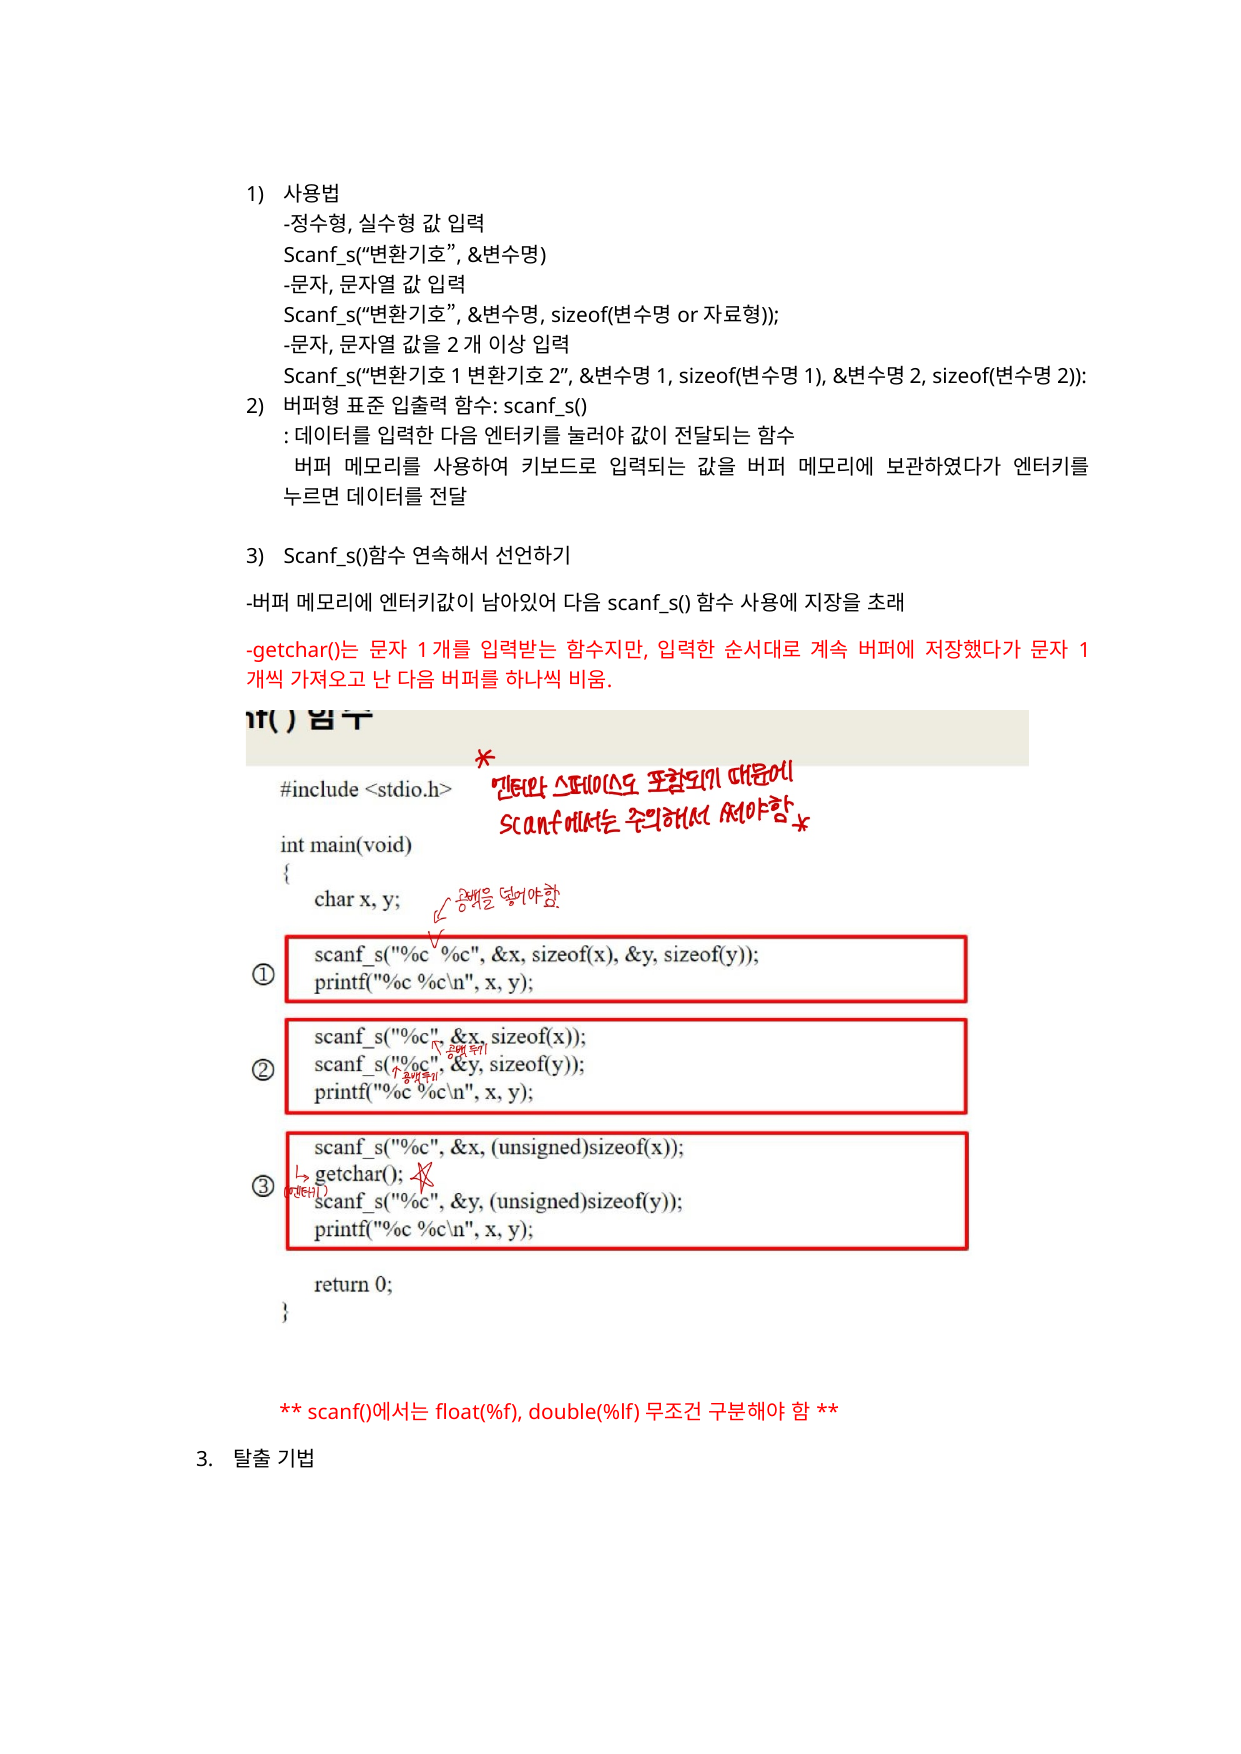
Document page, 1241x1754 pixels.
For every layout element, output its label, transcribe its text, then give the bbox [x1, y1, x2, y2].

list : 데이터를 입력한 다음 엔터키를 눌러야 값이 전달되는 함수 [283, 420, 1090, 450]
text ** scanf()에서는 float(%f), double(%lf) 무조건 구분해야 함 ** [279, 1395, 1090, 1426]
list 탈출 기법 [196, 1442, 1090, 1473]
list Scanf_s(“변환기호1 변환기호2”, &변수명1, sizeof(변수명1), &변수명2, sizeof(변수명2)): [283, 359, 1090, 389]
picture [245, 710, 1029, 1334]
list 사용법 [246, 177, 1090, 207]
list 버퍼형 표준 입출력 함수: scanf_s() [246, 389, 1090, 420]
list -정수형, 실수형 값 입력 [283, 207, 1090, 238]
list Scanf_s(“변환기호”, &변수명) [283, 238, 1090, 268]
list -문자, 문자열 값을 2개 이상 입력 [283, 329, 1090, 359]
text -버퍼 메모리에 엔터키값이 남아있어 다음 scanf_s() 함수 사용에 지장을 초래 [246, 586, 1090, 616]
list Scanf_s(“변환기호”, &변수명, sizeof(변수명 or 자료형)); [283, 298, 1090, 329]
text -getchar()는 문자 1개를 입력받는 함수지만, 입력한 순서대로 계속 버퍼에 저장했다가 문자 1개씩 가져오고 난 다음 버퍼를 하나씩 비움. [246, 633, 1090, 693]
list 버퍼 메모리를 사용하여 키보드로 입력되는 값을 버퍼 메모리에 보관하였다가 엔터키를 누르면 데이터를 전달 [283, 450, 1090, 510]
list -문자, 문자열 값 입력 [283, 268, 1090, 298]
list Scanf_s()함수 연속해서 선언하기 [246, 539, 1090, 569]
